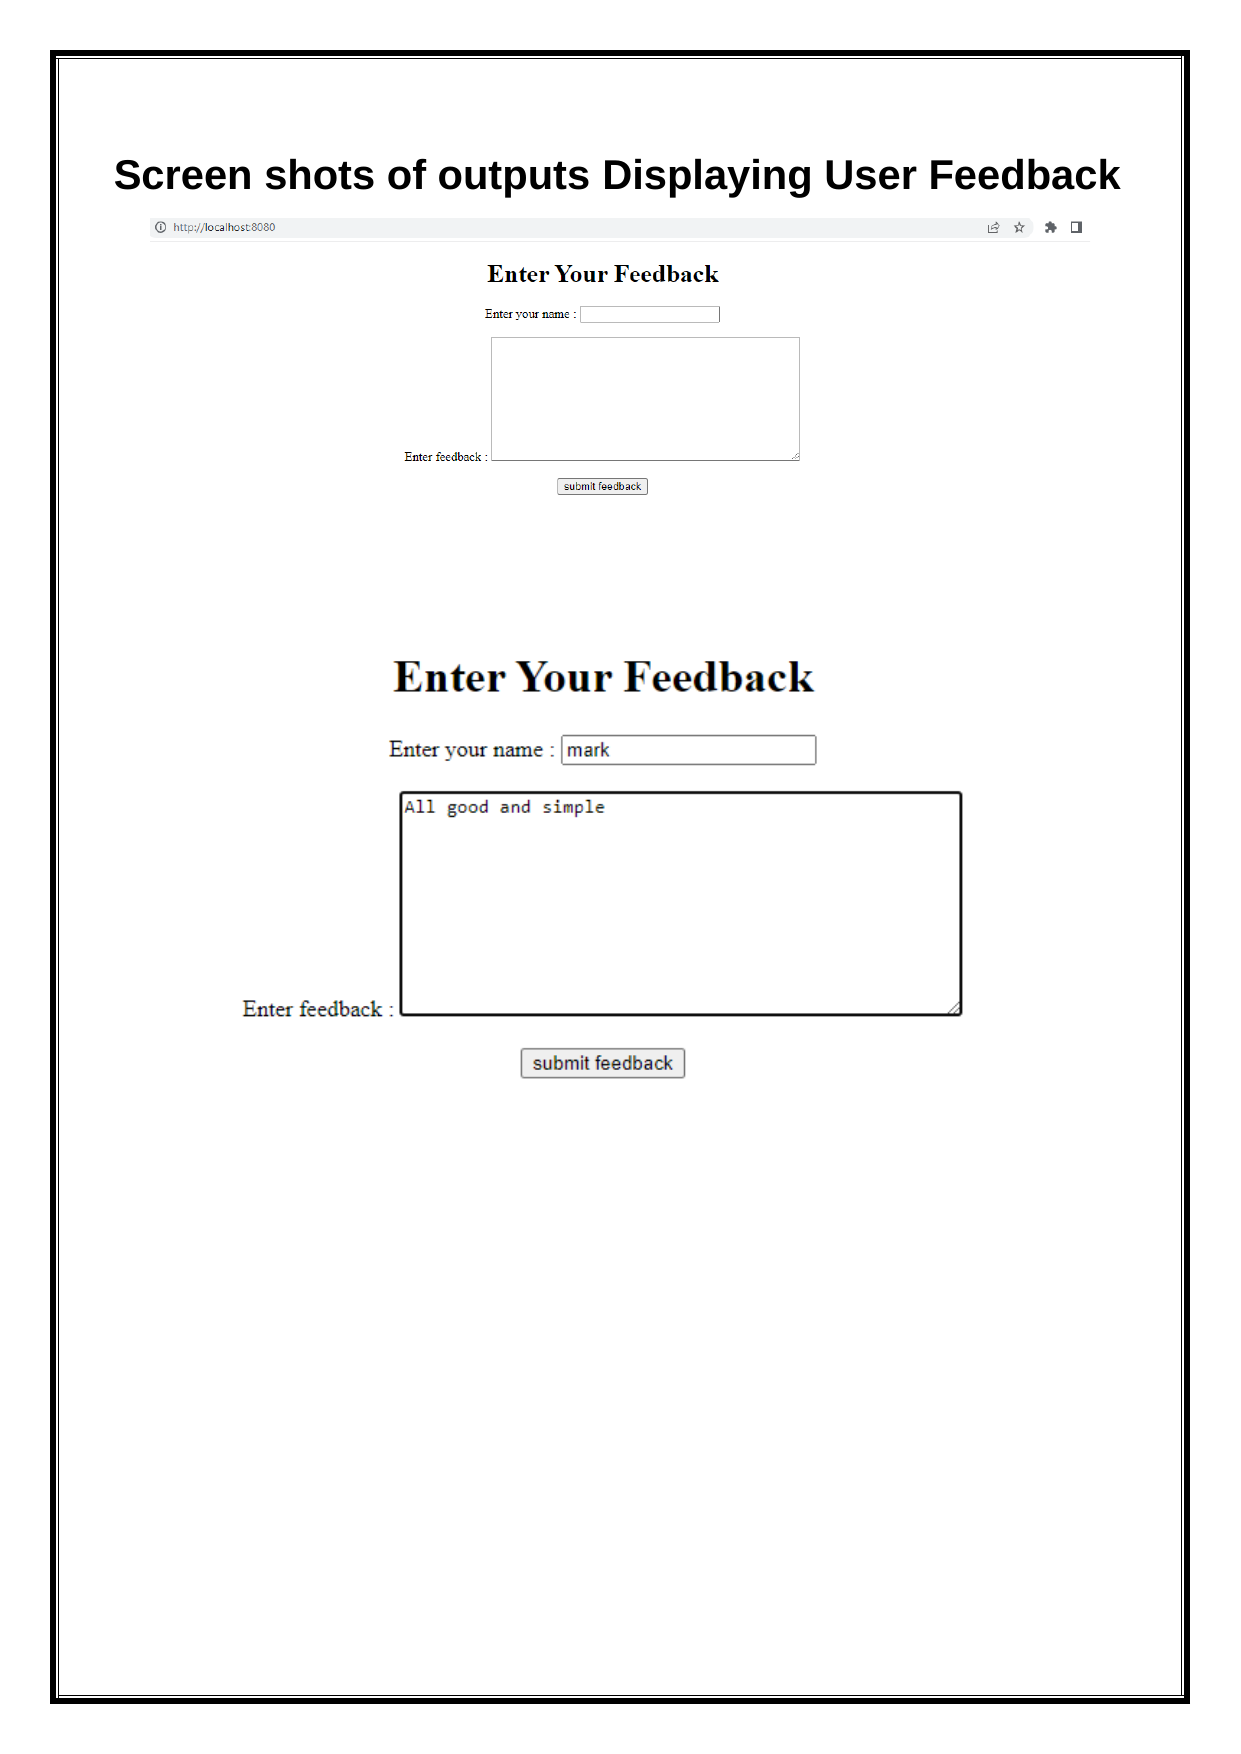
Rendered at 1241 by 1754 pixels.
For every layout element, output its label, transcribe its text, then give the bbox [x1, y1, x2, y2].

picture [150, 634, 1091, 1158]
text Screen shots of outputs Displaying User Feedback [59, 150, 1181, 198]
picture [150, 218, 1091, 616]
